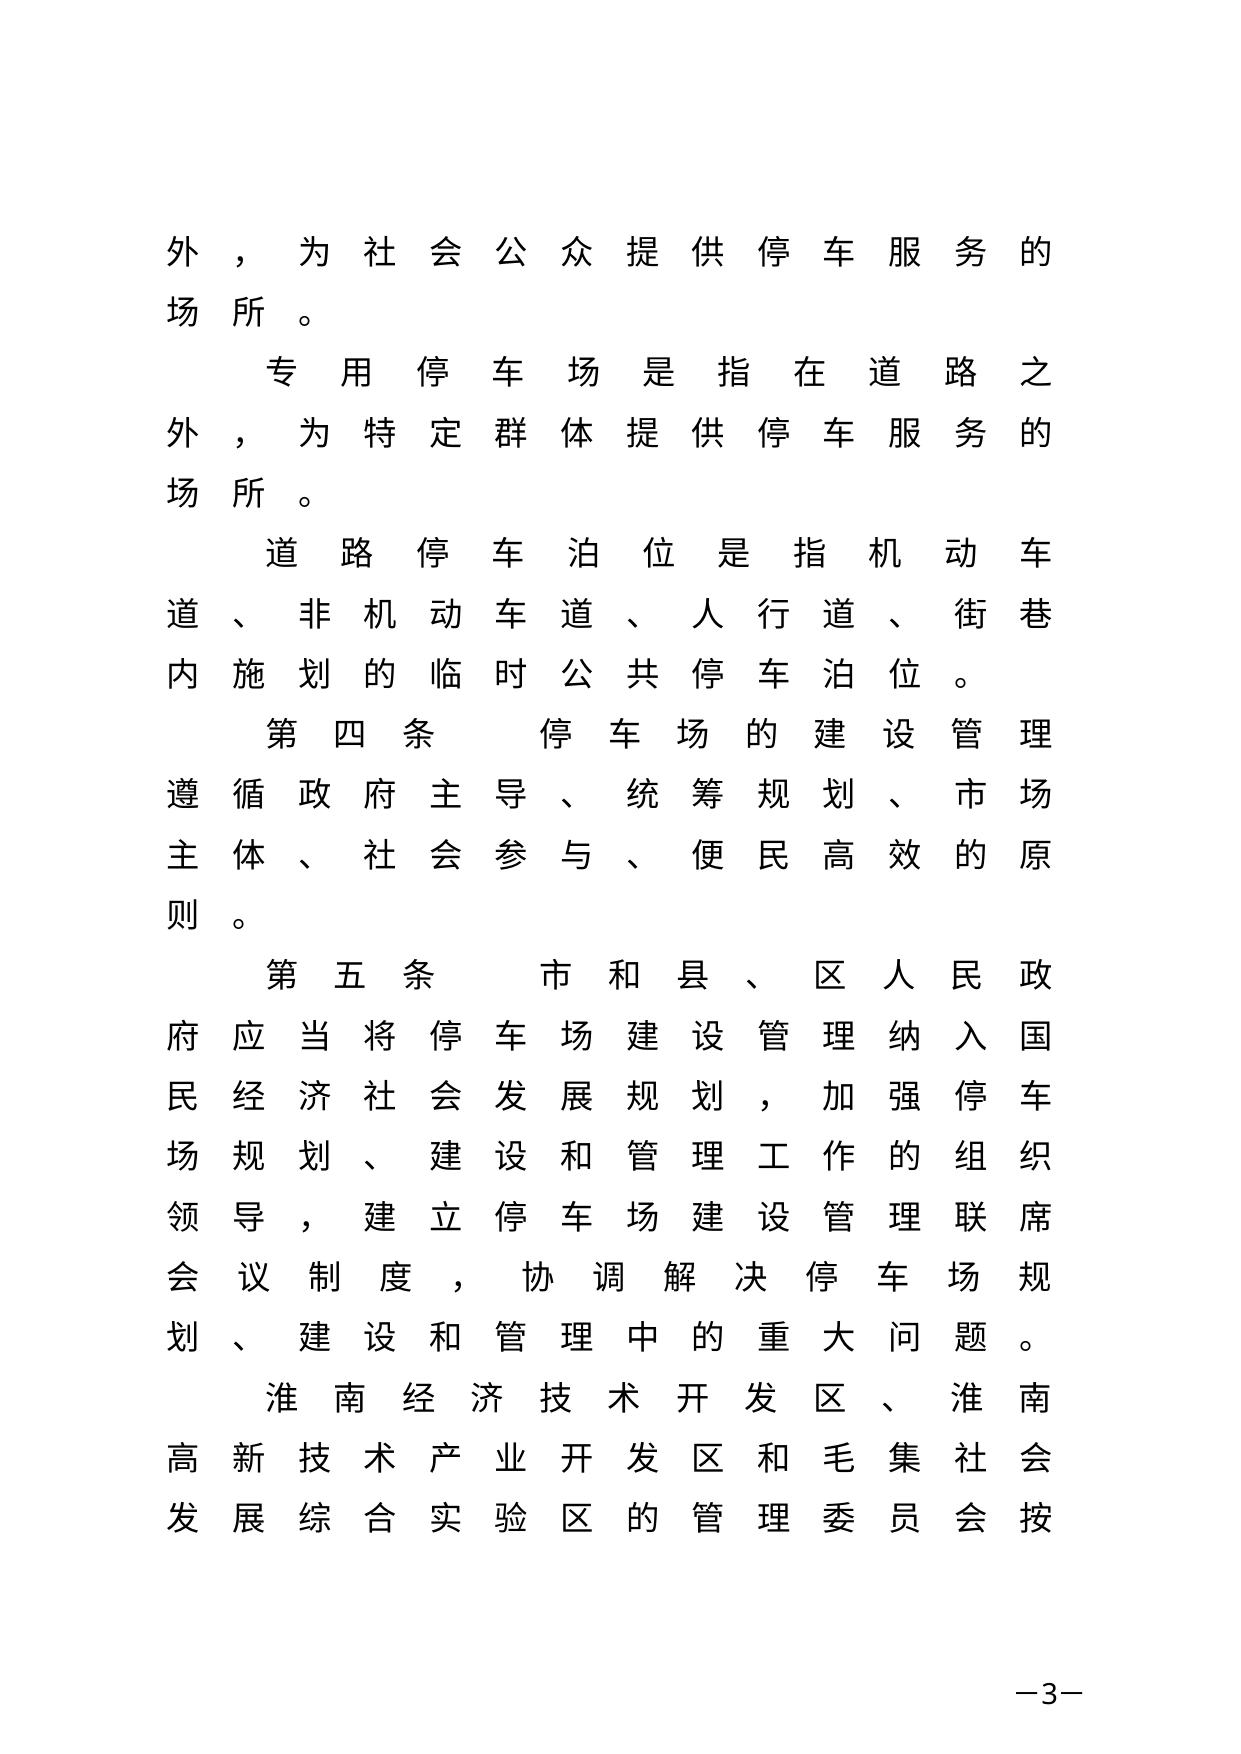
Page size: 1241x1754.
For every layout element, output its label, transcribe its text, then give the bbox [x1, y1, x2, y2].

text 道路停车泊位是指机动车道、非机动车道、人行道、街巷内施划的临时公共停车泊位。 [167, 521, 1085, 702]
text 第五条 市和县、区人民政府应当将停车场建设管理纳入国民经济社会发展规划，加强停车场规划、建设和管理工作的组织领导，建立停车场建设管理联席会议制度，协调解决停车场规划、建设和管理中的重大问题。 [167, 943, 1085, 1365]
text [167, 219, 1085, 340]
text 第四条 停车场的建设管理遵循政府主导、统筹规划、市场主体、社会参与、便民高效的原则。 [167, 702, 1085, 943]
text 专用停车场是指在道路之外，为特定群体提供停车服务的场所。 [167, 340, 1085, 521]
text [167, 1365, 1085, 1546]
